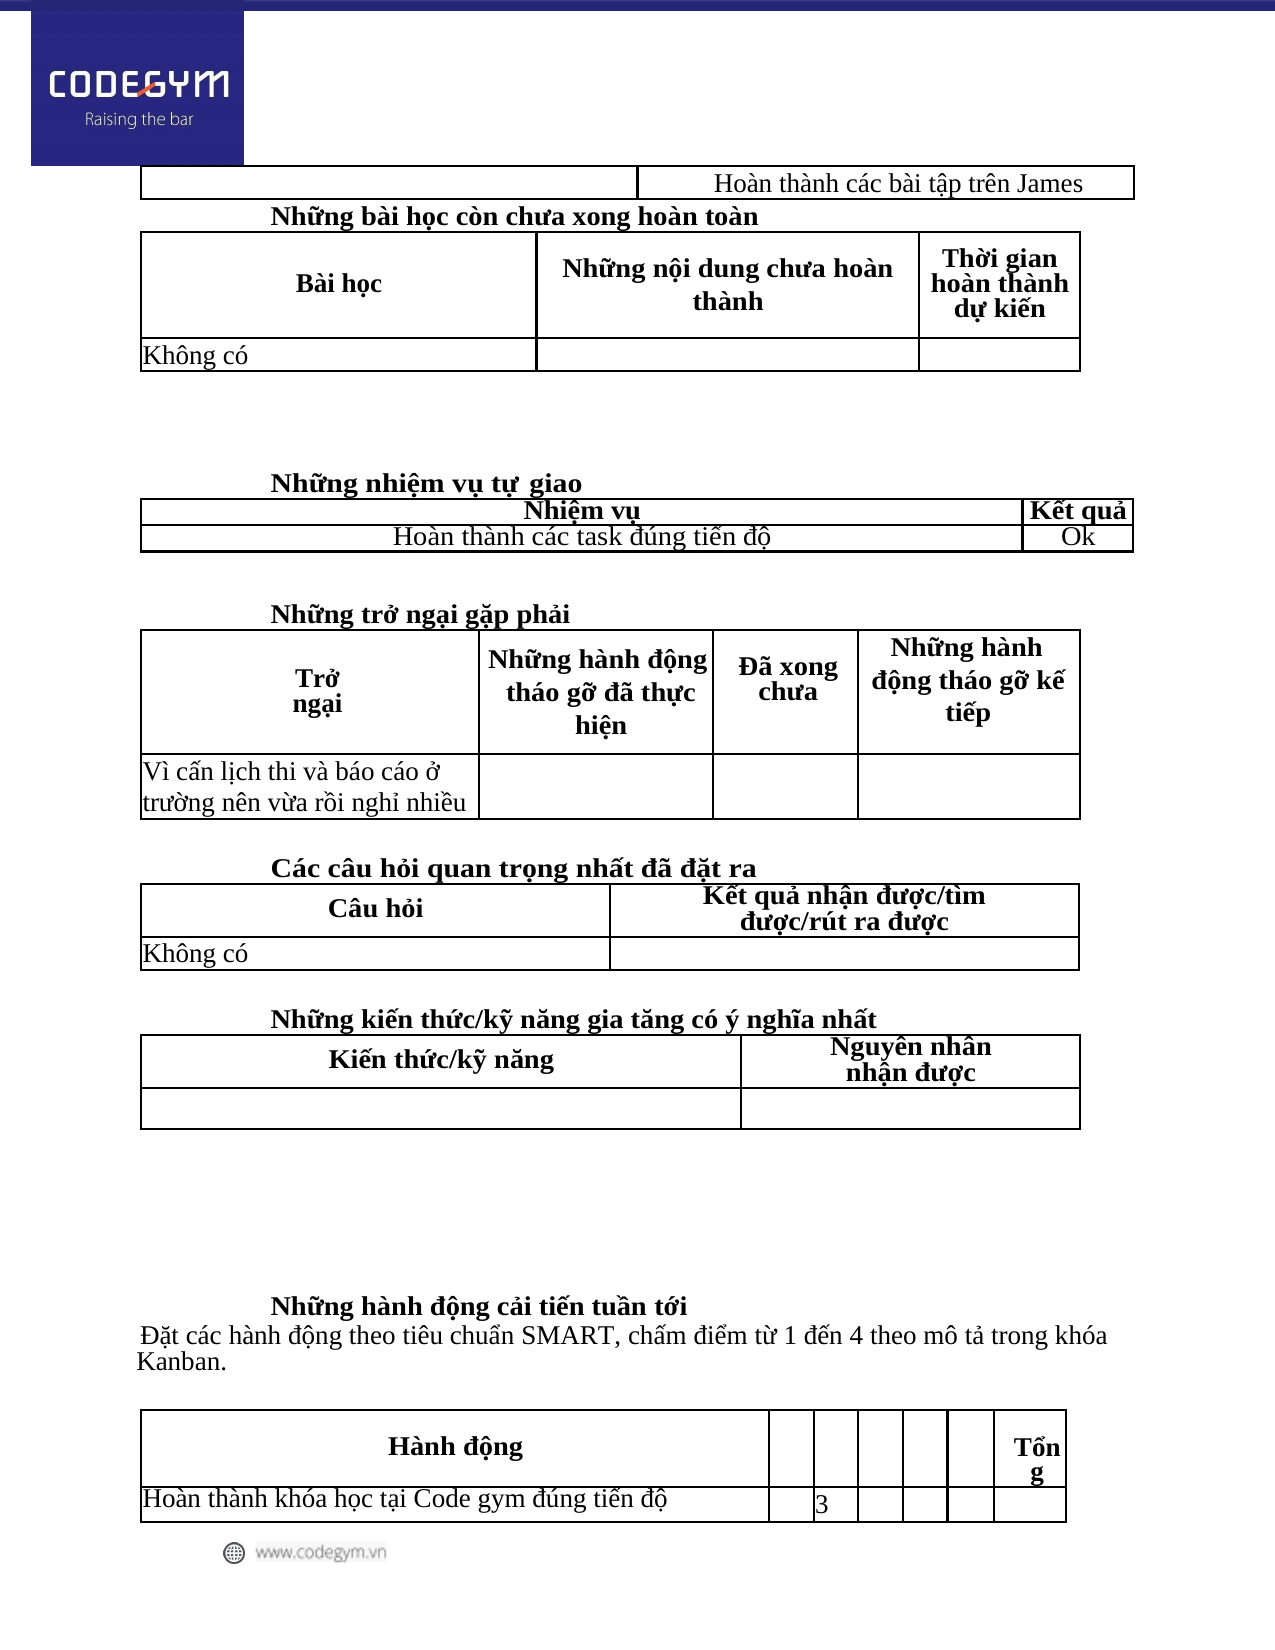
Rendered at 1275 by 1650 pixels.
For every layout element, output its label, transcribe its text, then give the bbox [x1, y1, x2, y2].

table_cell [770, 1488, 813, 1521]
table_header Tổng [995, 1411, 1065, 1486]
text Những kiến thức/kỹ năng gia tăng có ý nghĩa nhất [270, 1003, 1131, 1034]
picture [223, 1535, 1246, 1637]
table_cell Hoàn thành khóa học tại Code gym đúng tiến độ [142, 1488, 768, 1521]
table_cell [995, 1488, 1065, 1521]
table_header [815, 1411, 857, 1486]
table_cell [611, 938, 1078, 969]
subtitle Những bài học còn chưa xong hoàn toàn [270, 200, 1131, 231]
table_header [770, 1411, 813, 1486]
table_header Kết quả nhận được/tìm được/rút ra được [611, 885, 1078, 936]
table_cell [949, 1488, 993, 1521]
table_header Những hành động tháo gỡ đã thực hiện [480, 631, 712, 753]
table_cell [920, 339, 1079, 370]
table_cell Vì cấn lịch thi và báo cáo ở trường nên vừa rồi nghỉ nhiều [142, 755, 478, 818]
table_header Câu hỏi [142, 885, 609, 936]
table_header Thời gian hoàn thành dự kiến [920, 233, 1079, 337]
table_header [949, 1411, 993, 1486]
table_cell [904, 1488, 946, 1521]
table_cell Không có [142, 339, 535, 370]
table_cell 3 [815, 1488, 857, 1521]
table_cell [538, 339, 918, 370]
table_cell [742, 1089, 1079, 1128]
text Các câu hỏi quan trọng nhất đã đặt ra [270, 852, 1131, 883]
table_header Những nội dung chưa hoàn thành [538, 233, 918, 337]
text Những hành động cải tiến tuần tới [270, 1290, 1131, 1322]
text Những nhiệm vụ tự giao [270, 467, 1131, 498]
table_header Nguyên nhân nhận được [742, 1036, 1079, 1087]
table_cell Hoàn thành các bài tập trên James [639, 167, 1133, 198]
table_header Hành động [142, 1411, 768, 1486]
table_header [904, 1411, 946, 1486]
table_header Đã xong chưa [714, 631, 857, 753]
table_cell Hoàn thành các task đúng tiến độ [142, 526, 1021, 550]
table_header Nhiệm vụ [142, 500, 1021, 524]
table_cell Không có [142, 938, 609, 969]
table_header Kết quả [1024, 500, 1132, 524]
table_cell [859, 755, 1079, 818]
table_cell [142, 1089, 740, 1128]
text Đặt các hành động theo tiêu chuẩn SMART, chấm điểm từ 1 đến 4 theo mô tả trong khóa Kanban. [136, 1323, 1117, 1376]
table_cell [480, 755, 712, 818]
table_cell [142, 167, 636, 198]
table_header Trở ngại [142, 631, 478, 753]
picture [0, 0, 1275, 166]
table_cell Ok [1024, 526, 1132, 550]
table_header [859, 1411, 902, 1486]
table_header Những hành động tháo gỡ kế tiếp [859, 631, 1079, 753]
table_header Kiến thức/kỹ năng [142, 1036, 740, 1087]
table_cell [859, 1488, 902, 1521]
table_header Bài học [142, 233, 535, 337]
table_cell [714, 755, 857, 818]
text Những trở ngại gặp phải [270, 598, 1131, 629]
